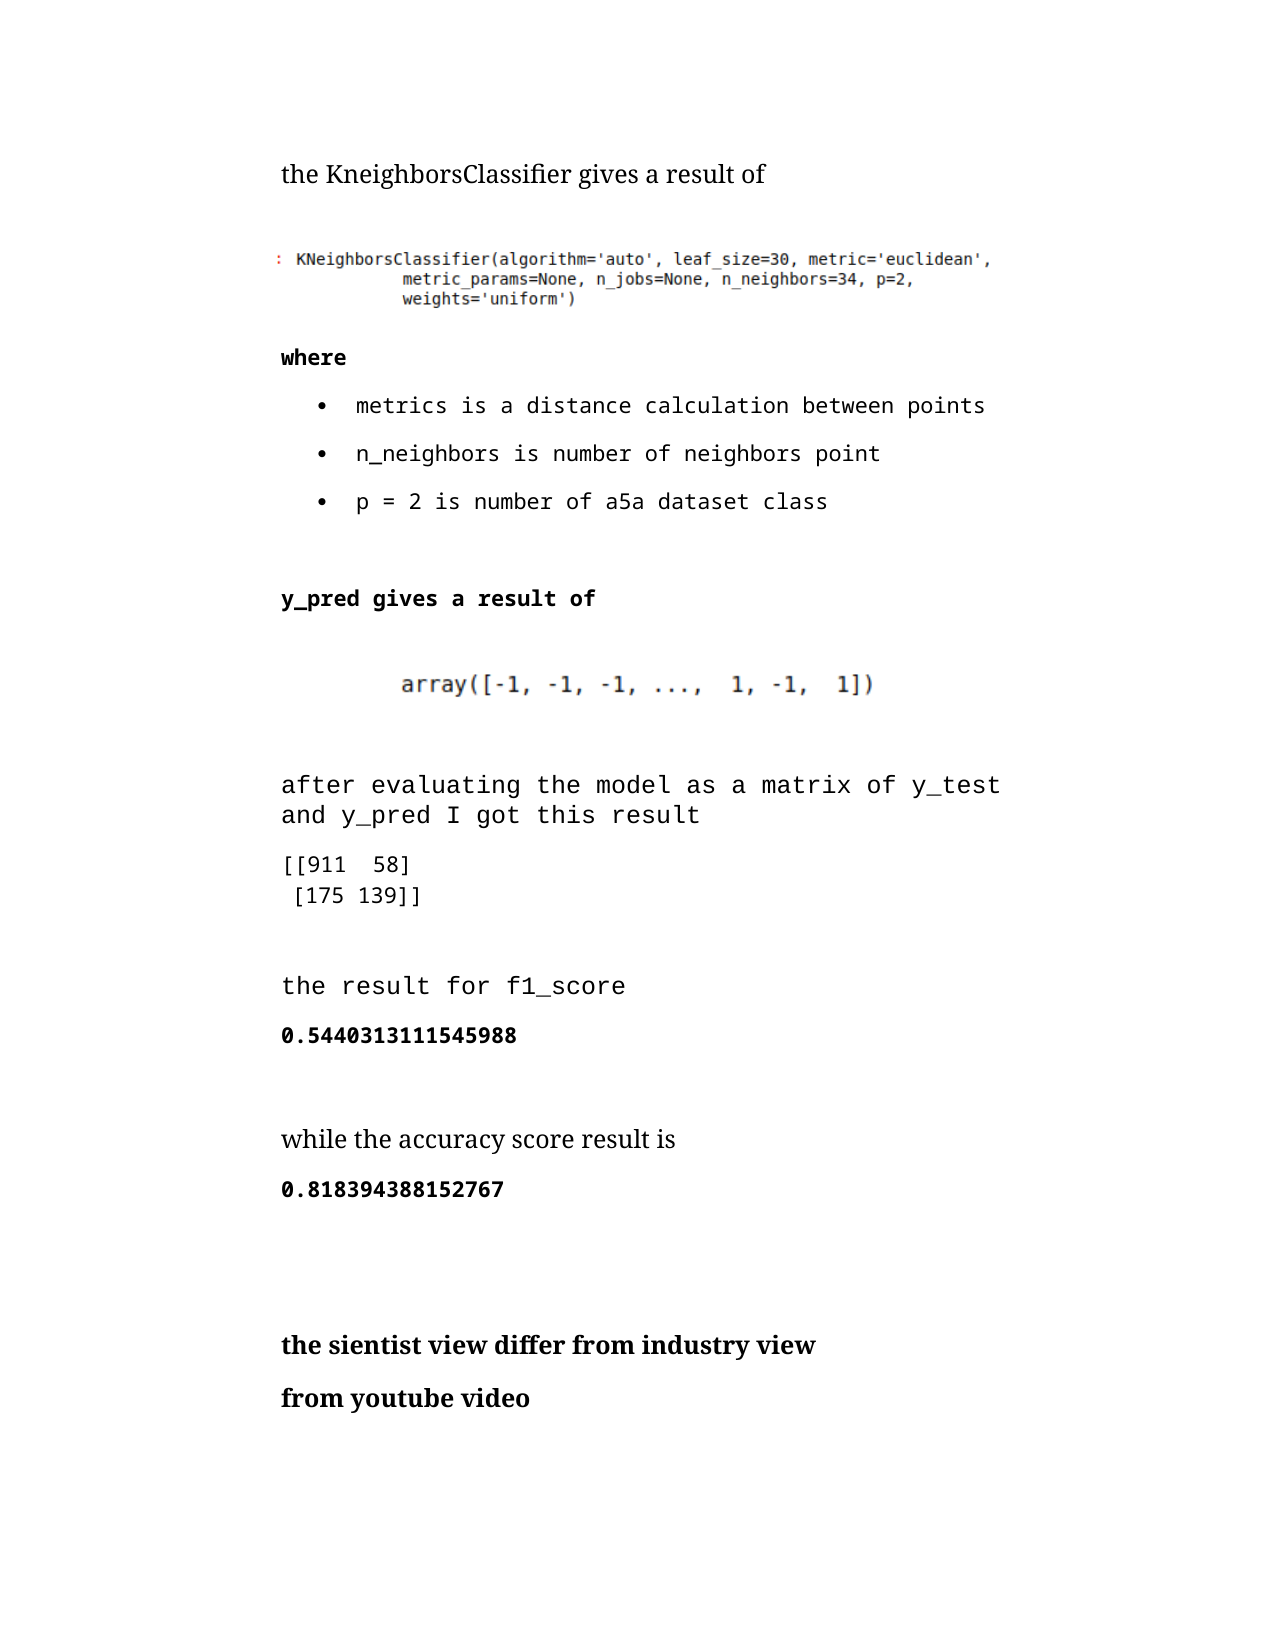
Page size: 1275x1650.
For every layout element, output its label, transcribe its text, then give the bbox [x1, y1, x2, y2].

list p = 2 is number of a5a dataset class [318, 486, 1096, 516]
text y_pred gives a result of [281, 583, 1002, 613]
text from youtube video [281, 1380, 1002, 1414]
text 0.818394388152767 [281, 1174, 1002, 1204]
list metrics is a distance calculation between points [318, 390, 1096, 420]
picture [392, 662, 883, 705]
text [[911 58] [281, 849, 1002, 879]
text the KneighborsClassifier gives a result of [281, 156, 1002, 190]
text 0.5440313111545988 [281, 1020, 1002, 1050]
list n_neighbors is number of neighbors point [318, 438, 1096, 468]
text the sientist view differ from industry view [281, 1328, 1002, 1362]
text the result for f1_score [281, 974, 1002, 1002]
text where [281, 262, 1002, 371]
text after evaluating the model as a matrix of y_test and y_pred I got this result [281, 773, 1002, 831]
text [175 139]] [179, 880, 1096, 910]
picture [277, 244, 998, 322]
text while the accuracy score result is [281, 1121, 1002, 1155]
